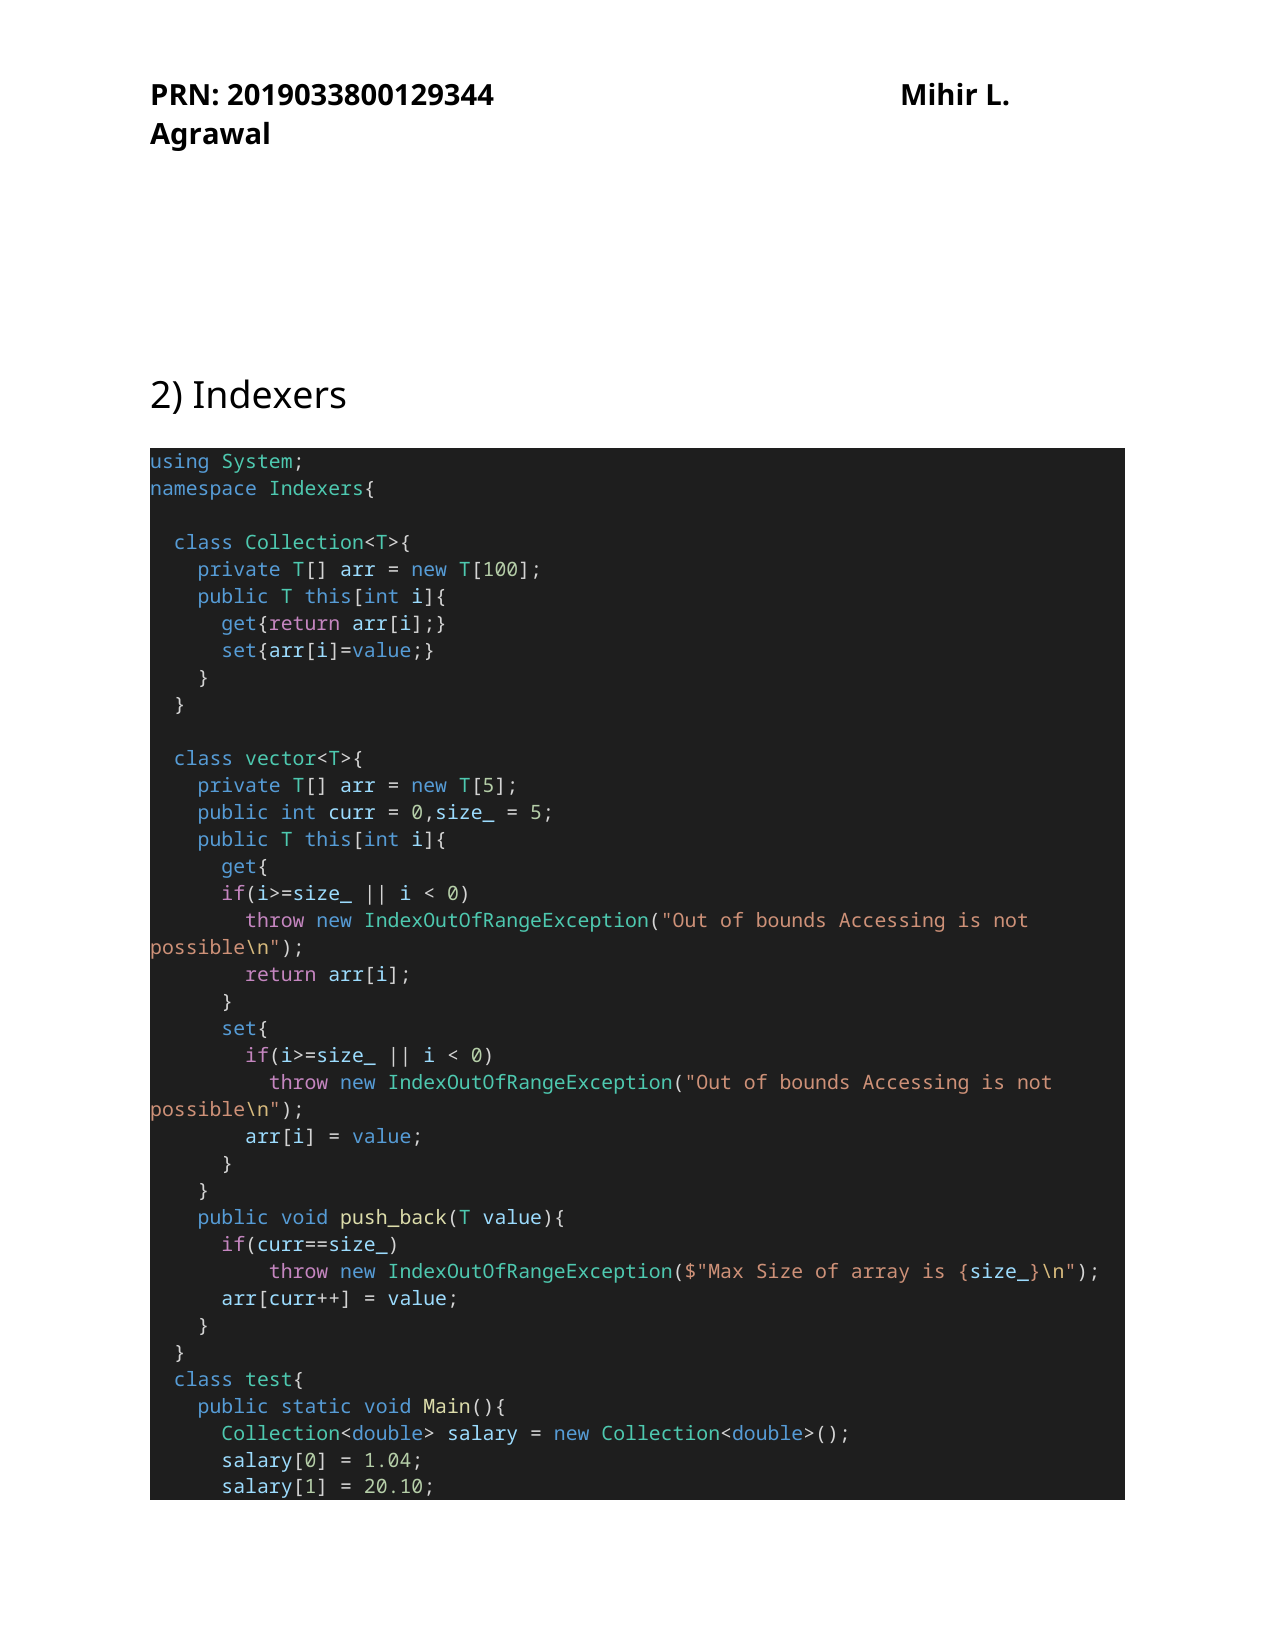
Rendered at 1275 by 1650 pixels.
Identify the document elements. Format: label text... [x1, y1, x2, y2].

text arr[curr++] = value; [150, 1284, 1125, 1311]
text } [150, 1149, 1125, 1176]
text if(i>=size_ || i < 0) [150, 879, 1125, 906]
text } [150, 663, 1125, 690]
text private T[] arr = new T[5]; [150, 771, 1125, 798]
text } [150, 1311, 1125, 1338]
text throw new IndexOutOfRangeException($"Max Size of array is {size_}\n"); [150, 1257, 1125, 1284]
text get{ [150, 852, 1125, 879]
text return arr[i]; [150, 960, 1125, 987]
text } [150, 690, 1125, 717]
text throw new IndexOutOfRangeException("Out of bounds Accessing is not possible\n"); [150, 1068, 1125, 1122]
text class vector<T>{ [150, 744, 1125, 771]
text public T this[int i]{ [150, 825, 1125, 852]
text using System; [150, 448, 1125, 474]
text class test{ [150, 1365, 1125, 1392]
text arr[i] = value; [150, 1122, 1125, 1149]
text class Collection<T>{ [150, 528, 1125, 556]
text private T[] arr = new T[100]; [150, 556, 1125, 582]
text set{ [150, 1014, 1125, 1041]
text } [150, 1176, 1125, 1203]
text get{return arr[i];} [150, 609, 1125, 636]
text throw new IndexOutOfRangeException("Out of bounds Accessing is not possible\n"); [150, 906, 1125, 960]
text public void push_back(T value){ [150, 1203, 1125, 1230]
text public T this[int i]{ [150, 582, 1125, 609]
text Collection<double> salary = new Collection<double>(); [150, 1419, 1125, 1446]
text } [150, 1338, 1125, 1365]
text } [150, 987, 1125, 1014]
text public static void Main(){ [150, 1392, 1125, 1419]
text salary[0] = 1.04; [150, 1446, 1125, 1473]
text if(curr==size_) [150, 1230, 1125, 1257]
text 2) Indexers [150, 368, 1125, 419]
text namespace Indexers{ [150, 474, 1125, 502]
text public int curr = 0,size_ = 5; [150, 798, 1125, 825]
text salary[1] = 20.10; [150, 1473, 1125, 1500]
text set{arr[i]=value;} [150, 636, 1125, 663]
text if(i>=size_ || i < 0) [150, 1041, 1125, 1068]
